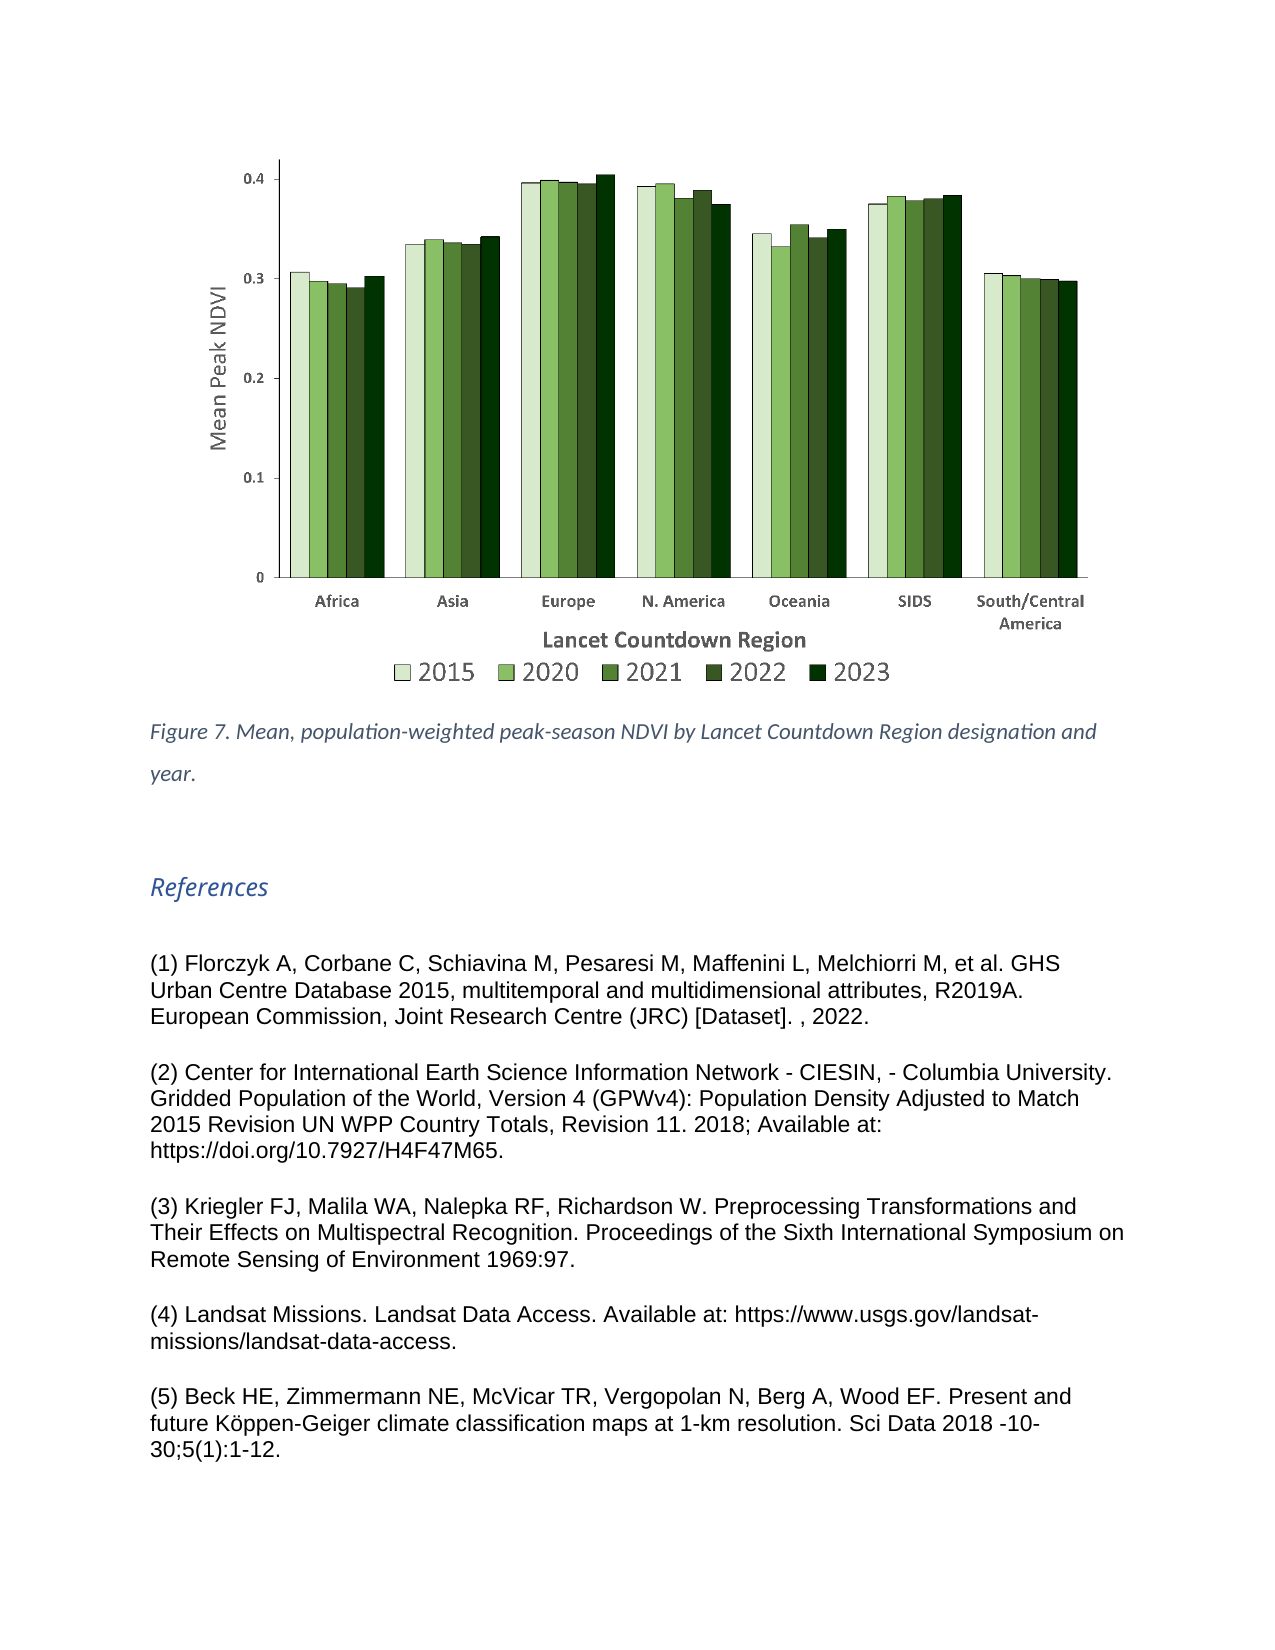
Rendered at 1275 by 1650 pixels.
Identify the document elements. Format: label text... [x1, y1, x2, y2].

text (1) Florczyk A, Corbane C, Schiavina M, Pesaresi M, Maffenini L, Melchiorri M, et al. GHS Urban Centre Database 2015, multitemporal and multidimensional attributes, R2019A. European Commission, Joint Research Centre (JRC) [Dataset]. , 2022. [150, 950, 1125, 1029]
text (3) Kriegler FJ, Malila WA, Nalepka RF, Richardson W. Preprocessing Transformations and Their Effects on Multispectral Recognition. Proceedings of the Sixth International Symposium on Remote Sensing of Environment 1969:97. [150, 1193, 1125, 1272]
text (2) Center for International Earth Science Information Network - CIESIN, - Columbia University. Gridded Population of the World, Version 4 (GPWv4): Population Density Adjusted to Match 2015 Revision UN WPP Country Totals, Revision 11. 2018; Available at: https://doi.org/10.7927/H4F47M65. [150, 1058, 1125, 1164]
text Figure 7. Mean, population-weighted peak-season NDVI by Lancet Countdown Region designation and year. [150, 717, 1125, 787]
text (5) Beck HE, Zimmermann NE, McVicar TR, Vergopolan N, Berg A, Wood EF. Present and future Köppen-Geiger climate classification maps at 1-km resolution. Sci Data 2018 -10-30;5(1):1-12. [150, 1383, 1125, 1462]
picture [150, 150, 1125, 699]
subtitle References [150, 870, 1125, 904]
text (4) Landsat Missions. Landsat Data Access. Available at: https://www.usgs.gov/landsat-missions/landsat-data-access. [150, 1301, 1125, 1354]
